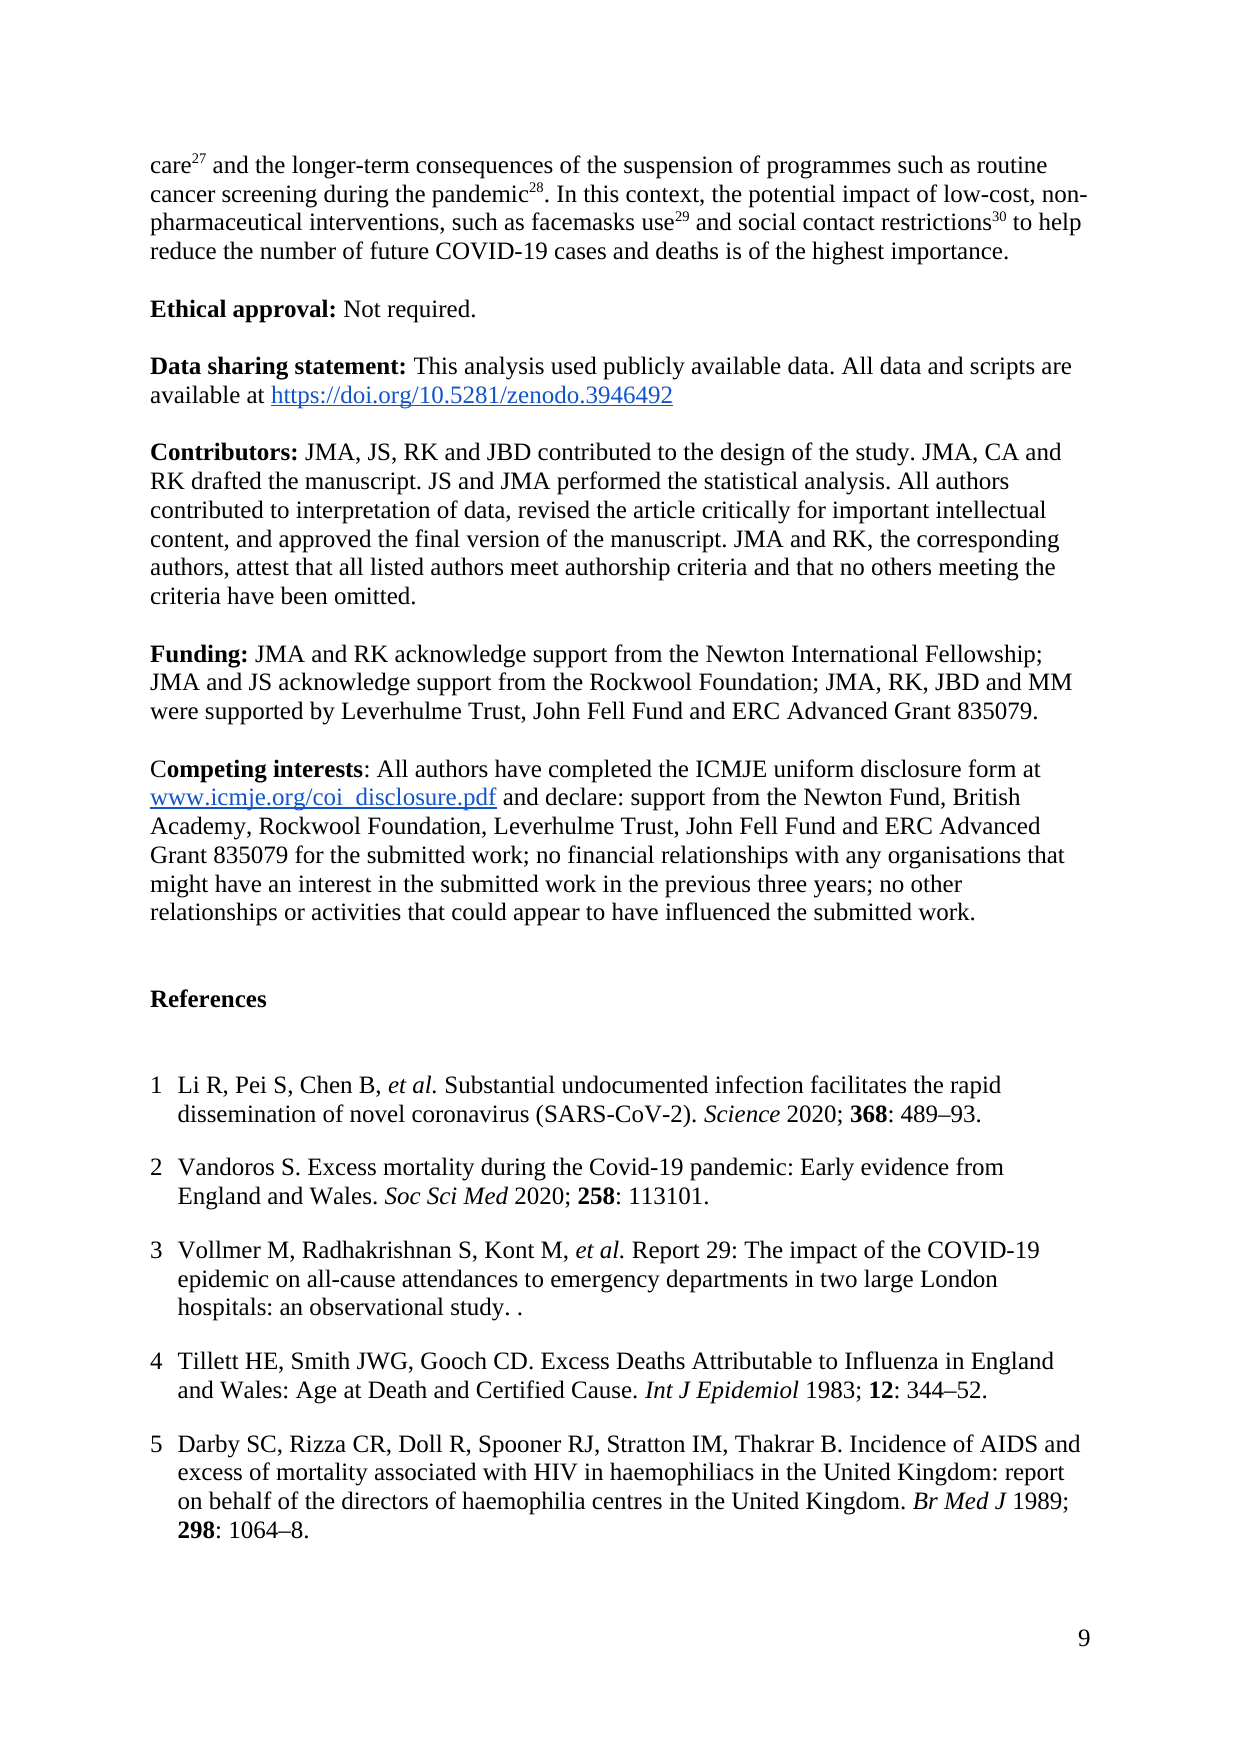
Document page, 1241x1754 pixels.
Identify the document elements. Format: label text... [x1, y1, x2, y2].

text Contributors: JMA, JS, RK and JBD contributed to the design of the study. JMA, CA and RK drafted the manuscript. JS and JMA performed the statistical analysis. All authors contributed to interpretation of data, revised the article critically for important intellectual content, and approved the final version of the manuscript. JMA and RK, the corresponding authors, attest that all listed authors meet authorship criteria and that no others meeting the criteria have been omitted. [150, 437, 1090, 610]
text Competing interests: All authors have completed the ICMJE uniform disclosure form at www.icmje.org/coi_disclosure.pdf and declare: support from the Newton Fund, British Academy, Rockwool Foundation, Leverhulme Trust, John Fell Fund and ERC Advanced Grant 835079 for the submitted work; no financial relationships with any organisations that might have an interest in the submitted work in the previous three years; no other relationships or activities that could appear to have influenced the submitted work. [150, 754, 1090, 926]
text 4 Tillett HE, Smith JWG, Gooch CD. Excess Deaths Attributable to Influenza in England and Wales: Age at Death and Certified Cause. Int J Epidemiol 1983; 12: 344–52. [150, 1346, 1090, 1404]
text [150, 150, 1090, 265]
text Ethical approval: Not required. [150, 294, 1090, 322]
text 5 Darby SC, Rizza CR, Doll R, Spooner RJ, Stratton IM, Thakrar B. Incidence of AIDS and excess of mortality associated with HIV in haemophiliacs in the United Kingdom: report on behalf of the directors of haemophilia centres in the United Kingdom. Br Med J 1989; 298: 1064–8. [150, 1429, 1090, 1544]
text Data sharing statement: This analysis used publicly available data. All data and scripts are available at https://doi.org/10.5281/zenodo.3946492 [150, 351, 1090, 409]
text 1 Li R, Pei S, Chen B, et al. Substantial undocumented infection facilitates the rapid dissemination of novel coronavirus (SARS-CoV-2). Science 2020; 368: 489–93. [150, 1070, 1090, 1127]
text 3 Vollmer M, Radhakrishnan S, Kont M, et al. Report 29: The impact of the COVID-19 epidemic on all-cause attendances to emergency departments in two large London hospitals: an observational study. . [150, 1235, 1090, 1321]
subtitle References [150, 984, 1090, 1012]
text 2 Vandoros S. Excess mortality during the Covid-19 pandemic: Early evidence from England and Wales. Soc Sci Med 2020; 258: 113101. [150, 1152, 1090, 1210]
text Funding: JMA and RK acknowledge support from the Newton International Fellowship; JMA and JS acknowledge support from the Rockwool Foundation; JMA, RK, JBD and MM were supported by Leverhulme Trust, John Fell Fund and ERC Advanced Grant 835079. [150, 639, 1090, 725]
